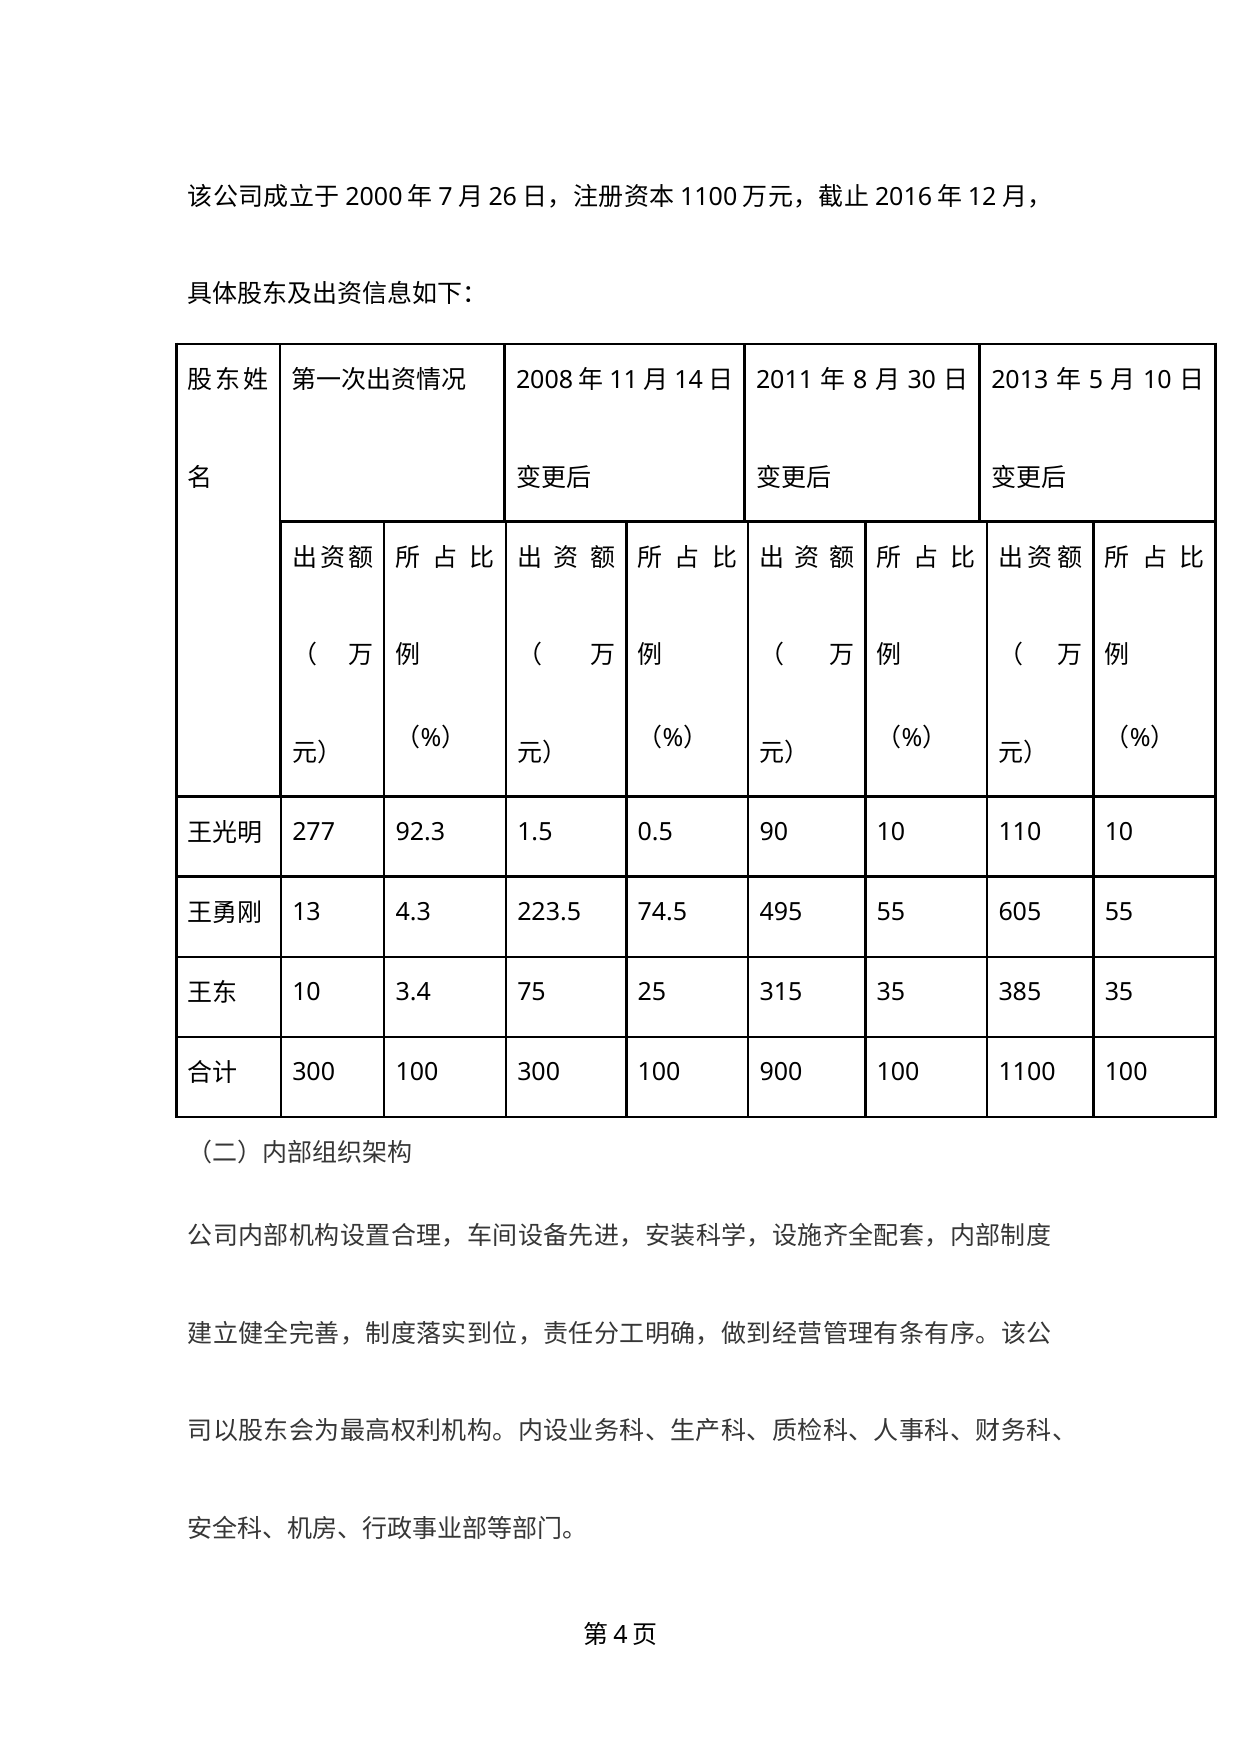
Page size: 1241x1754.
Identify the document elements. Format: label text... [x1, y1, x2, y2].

table_cell 10 [1095, 798, 1214, 875]
table_cell 所占比例 （%） [867, 523, 986, 795]
table_cell 王勇刚 [178, 878, 280, 956]
table_cell 74.5 [628, 878, 747, 956]
text 该公司成立于2000年7月26日，注册资本1100万元，截止2016年12月，具体股东及出资信息如下： [187, 162, 1053, 324]
table_cell 0.5 [628, 798, 747, 875]
table_cell 223.5 [507, 878, 625, 956]
table_cell 55 [1095, 878, 1214, 956]
table_cell 合计 [178, 1038, 280, 1116]
table_cell 1100 [988, 1038, 1092, 1116]
table_cell 385 [988, 958, 1092, 1036]
table_cell 4.3 [385, 878, 505, 956]
table_cell 92.3 [385, 798, 505, 875]
table_cell 王东 [178, 958, 280, 1036]
table_cell 90 [749, 798, 864, 875]
table_cell 1.5 [507, 798, 625, 875]
table_cell 出资额（万元） [749, 523, 864, 795]
table_cell 所占比例 （%） [1095, 523, 1214, 795]
table_cell 100 [385, 1038, 505, 1116]
table_cell 100 [1095, 1038, 1214, 1116]
table_header 股东姓名 [178, 345, 279, 795]
table_cell 495 [749, 878, 864, 956]
text 公司内部机构设置合理，车间设备先进，安装科学，设施齐全配套，内部制度建立健全完善，制度落实到位，责任分工明确，做到经营管理有条有序。该公司以股东会为最高权利机构。内设业务科、生产科、质检科、人事科、财务科、安全科、机房、行政事业部等部门。 [187, 1201, 1053, 1559]
table_cell 900 [749, 1038, 864, 1116]
table_cell 13 [282, 878, 383, 956]
table_cell 100 [867, 1038, 986, 1116]
table_cell 10 [282, 958, 383, 1036]
table_cell 300 [282, 1038, 383, 1116]
table_cell 10 [867, 798, 986, 875]
table_header 2011年8月30日变更后 [746, 345, 978, 520]
table_cell 315 [749, 958, 864, 1036]
table_cell 110 [988, 798, 1092, 875]
table_cell 35 [1095, 958, 1214, 1036]
table_cell 3.4 [385, 958, 505, 1036]
table_cell 出资额（万元） [282, 523, 383, 795]
table_cell 35 [867, 958, 986, 1036]
table_cell 出资额（万元） [988, 523, 1092, 795]
table_cell 100 [628, 1038, 747, 1116]
table_cell 所占比例 （%） [385, 523, 505, 795]
table_cell 王光明 [178, 798, 280, 875]
table_cell 75 [507, 958, 625, 1036]
table_cell 300 [507, 1038, 625, 1116]
table_header 2008年11月14日变更后 [506, 345, 743, 520]
table_cell 605 [988, 878, 1092, 956]
table_header 第一次出资情况 [281, 345, 503, 520]
text （二）内部组织架构 [187, 1118, 1053, 1183]
table_cell 277 [282, 798, 383, 875]
table_cell 55 [867, 878, 986, 956]
table_cell 所占比例 （%） [628, 523, 747, 795]
table_cell 25 [628, 958, 747, 1036]
table_header 2013年5月10日变更后 [981, 345, 1214, 520]
table_cell 出资额（万元） [507, 523, 625, 795]
